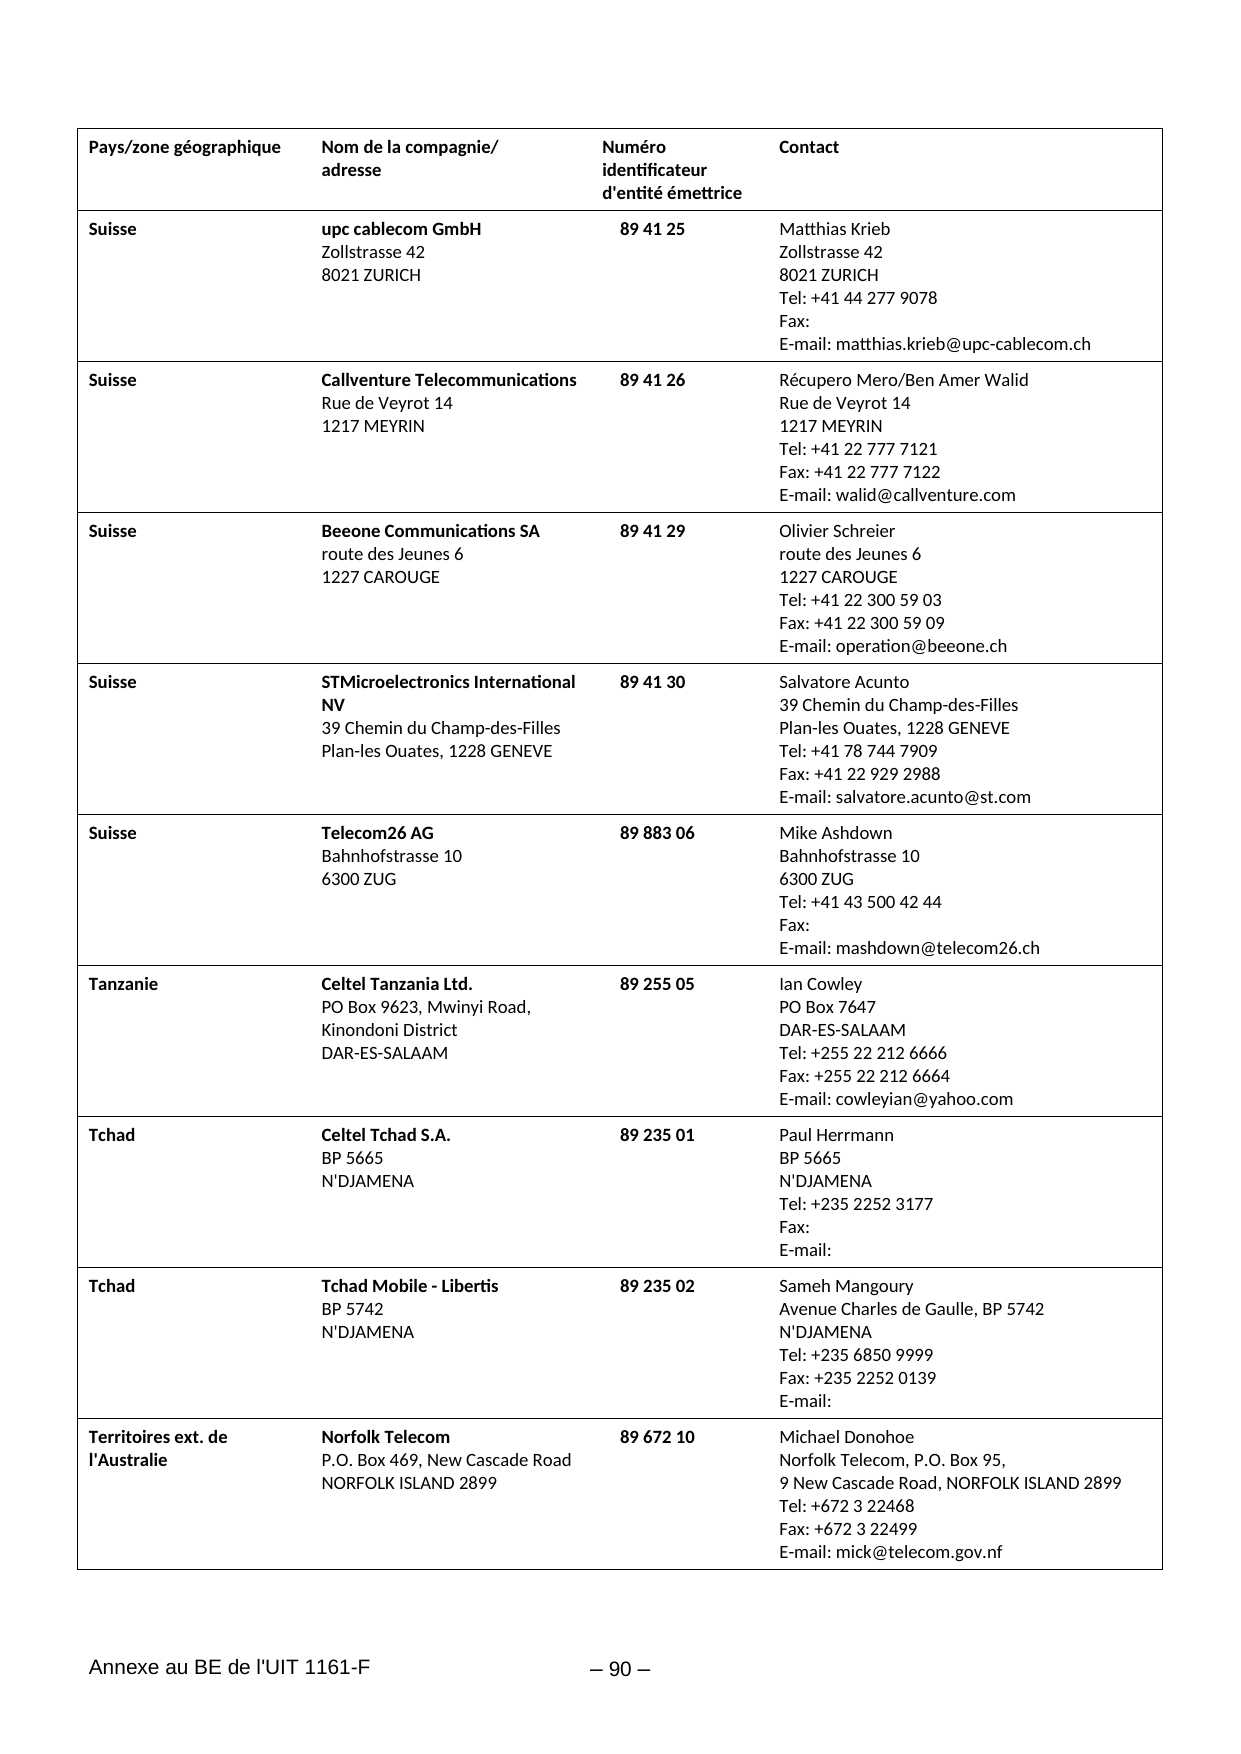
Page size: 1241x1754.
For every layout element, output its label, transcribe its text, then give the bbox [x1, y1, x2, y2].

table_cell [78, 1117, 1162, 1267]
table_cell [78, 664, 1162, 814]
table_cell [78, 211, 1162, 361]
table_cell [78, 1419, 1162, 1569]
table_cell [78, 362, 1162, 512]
table_header Pays/zone géographique [78, 129, 310, 210]
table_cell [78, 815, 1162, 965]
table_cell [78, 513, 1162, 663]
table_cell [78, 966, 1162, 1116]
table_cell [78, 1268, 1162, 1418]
table_header Nom de la compagnie/ adresse [310, 129, 591, 210]
table_header Contact [768, 129, 1162, 210]
table_header Numéro identificateur d'entité émettrice [591, 129, 768, 210]
